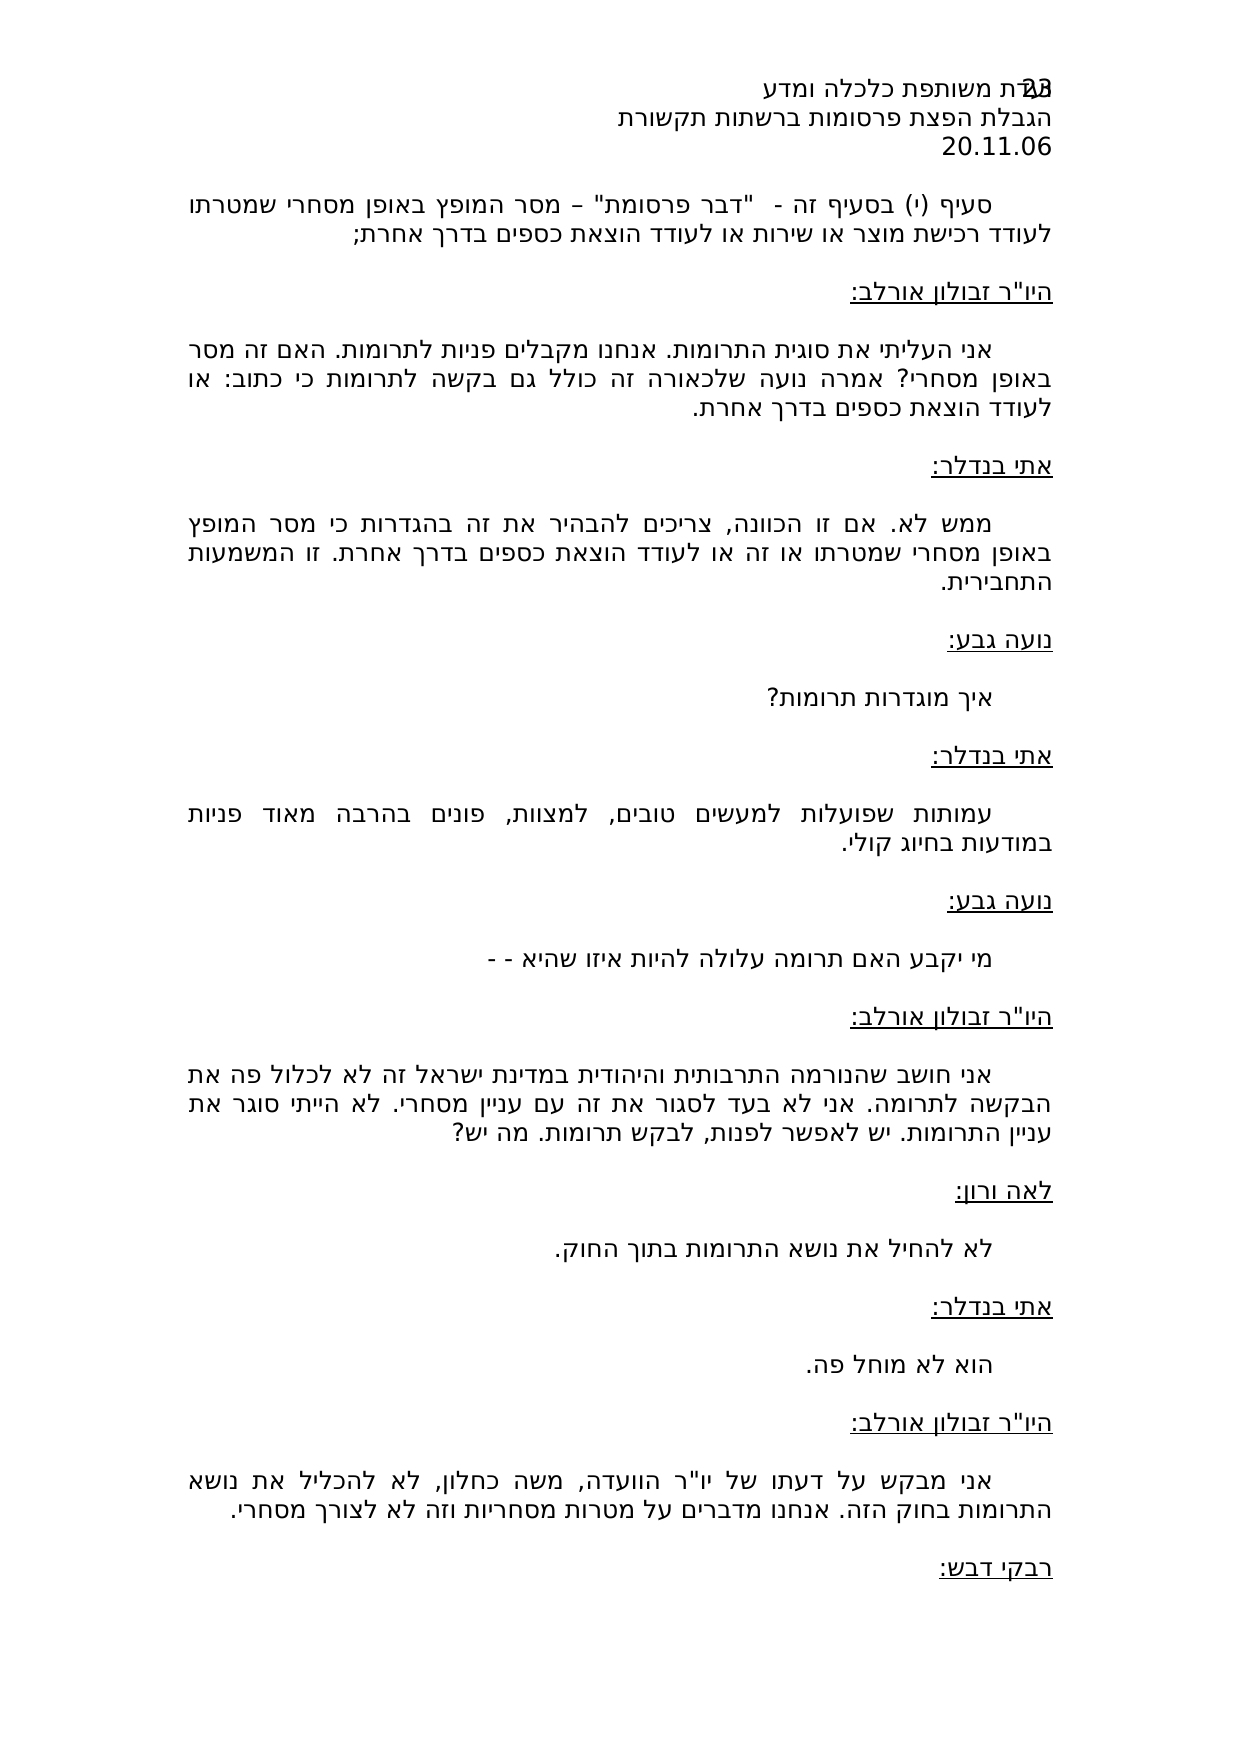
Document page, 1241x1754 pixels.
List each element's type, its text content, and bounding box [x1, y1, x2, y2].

text רבקי דבש: [187, 1553, 1053, 1582]
text אתי בנדלר: [187, 741, 1053, 770]
text לא להחיל את נושא התרומות בתוך החוק. [187, 1234, 1053, 1263]
text היו"ר זבולון אורלב: [187, 277, 1053, 306]
text לאה ורון: [187, 1176, 1053, 1205]
text סעיף (י) בסעיף זה - "דבר פרסומת" – מסר המופץ באופן מסחרי שמטרתו לעודד רכישת מוצר או שירות או לעודד הוצאת כספים בדרך אחרת; [187, 190, 1053, 248]
text נועה גבע: [187, 886, 1053, 915]
text היו"ר זבולון אורלב: [187, 1002, 1053, 1031]
text איך מוגדרות תרומות? [187, 683, 1053, 712]
text היו"ר זבולון אורלב: [187, 1408, 1053, 1437]
text הוא לא מוחל פה. [187, 1350, 1053, 1379]
text אתי בנדלר: [187, 451, 1053, 480]
text אני מבקש על דעתו של יו"ר הוועדה, משה כחלון, לא להכליל את נושא התרומות בחוק הזה. אנחנו מדברים על מטרות מסחריות וזה לא לצורך מסחרי. [187, 1466, 1053, 1524]
text אני חושב שהנורמה התרבותית והיהודית במדינת ישראל זה לא לכלול פה את הבקשה לתרומה. אני לא בעד לסגור את זה עם עניין מסחרי. לא הייתי סוגר את עניין התרומות. יש לאפשר לפנות, לבקש תרומות. מה יש? [187, 1060, 1053, 1147]
text נועה גבע: [187, 625, 1053, 654]
text מי יקבע האם תרומה עלולה להיות איזו שהיא - - [187, 944, 1053, 973]
text אתי בנדלר: [187, 1292, 1053, 1321]
text עמותות שפועלות למעשים טובים, למצוות, פונים בהרבה מאוד פניות במודעות בחיוג קולי. [187, 799, 1053, 857]
text ממש לא. אם זו הכוונה, צריכים להבהיר את זה בהגדרות כי מסר המופץ באופן מסחרי שמטרתו או זה או לעודד הוצאת כספים בדרך אחרת. זו המשמעות התחבירית. [187, 509, 1053, 597]
text אני העליתי את סוגית התרומות. אנחנו מקבלים פניות לתרומות. האם זה מסר באופן מסחרי? אמרה נועה שלכאורה זה כולל גם בקשה לתרומות כי כתוב: או לעודד הוצאת כספים בדרך אחרת. [187, 335, 1053, 422]
